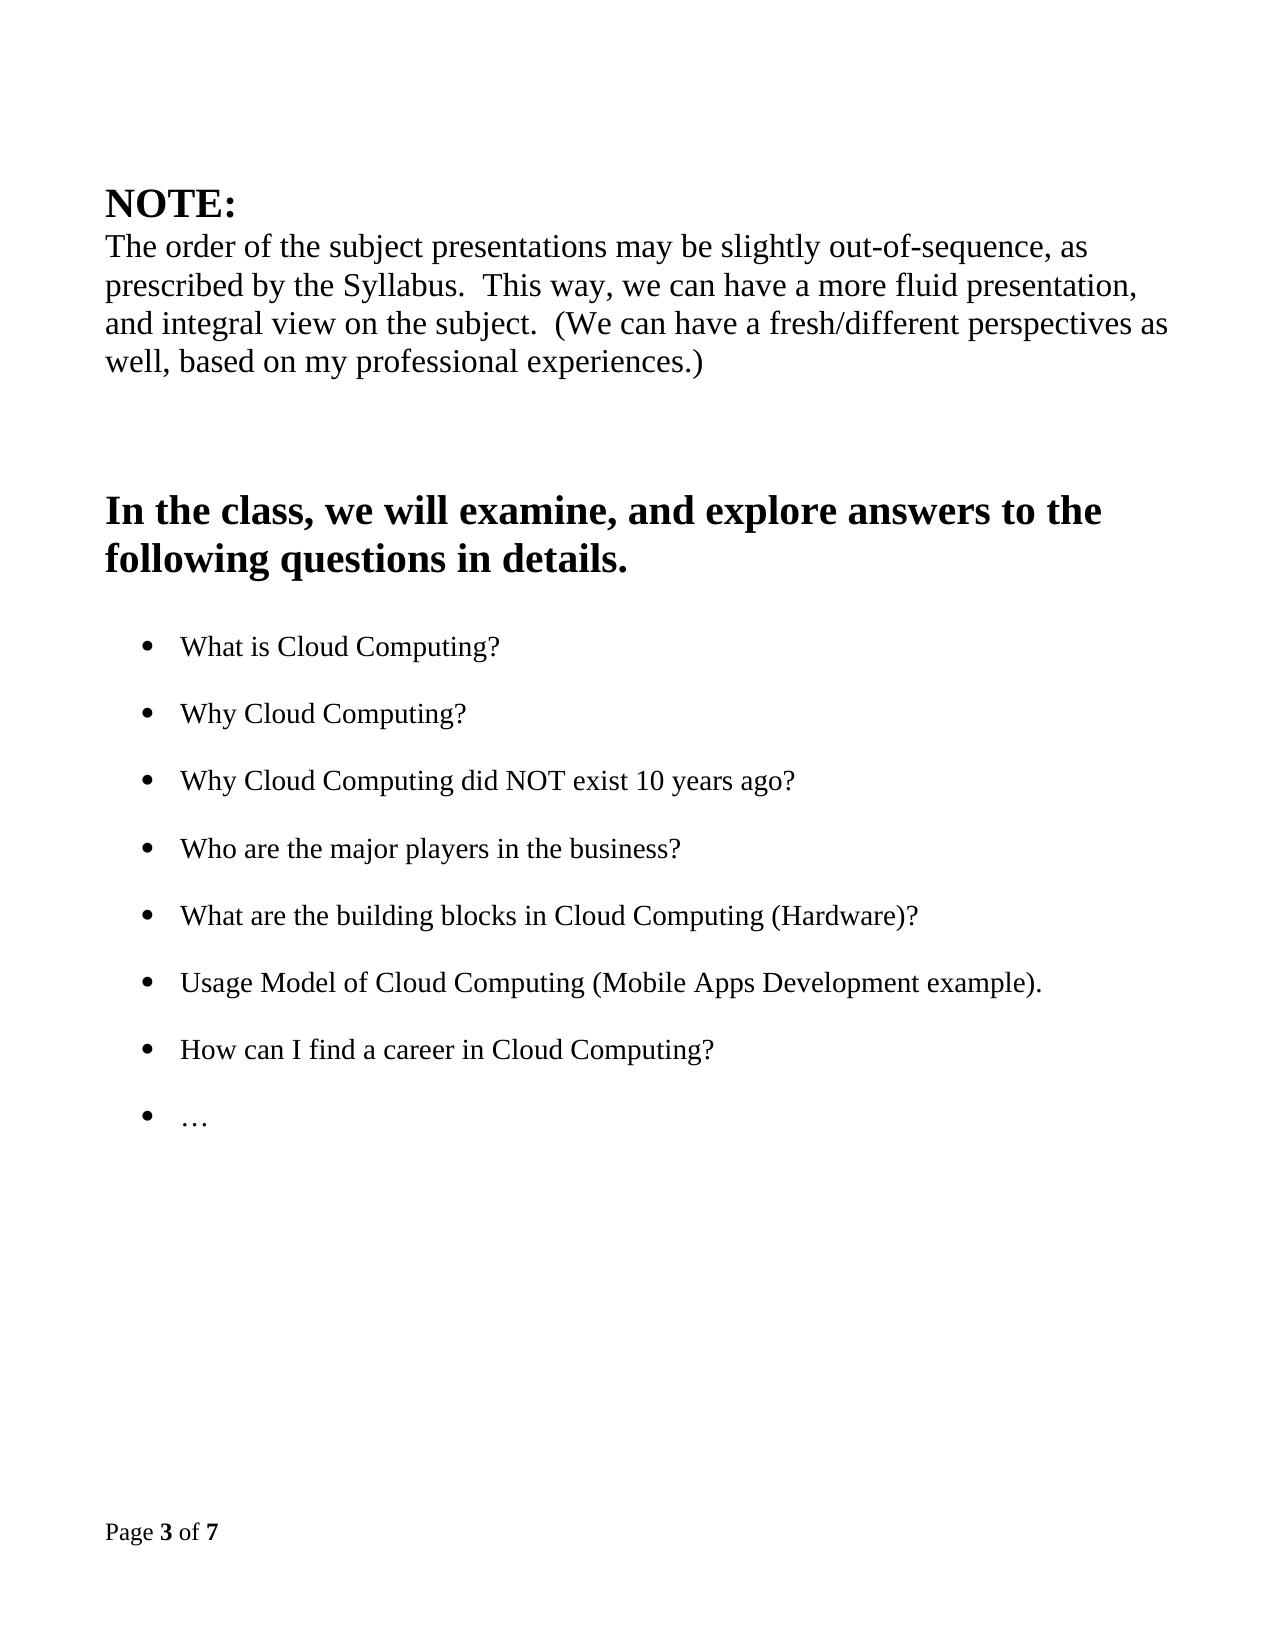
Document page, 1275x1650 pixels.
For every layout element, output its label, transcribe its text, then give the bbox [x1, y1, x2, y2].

list Why Cloud Computing did NOT exist 10 years ago? [142, 763, 1170, 797]
list Why Cloud Computing? [142, 696, 1170, 730]
list Usage Model of Cloud Computing (Mobile Apps Development example). [142, 965, 1170, 999]
list … [142, 1099, 1170, 1133]
list How can I find a career in Cloud Computing? [142, 1032, 1170, 1066]
list What is Cloud Computing? [142, 629, 1170, 663]
list Who are the major players in the business? [142, 831, 1170, 864]
text NOTE: [105, 179, 1170, 227]
text In the class, we will examine, and explore answers to the following questions in details. [105, 485, 1170, 581]
text The order of the subject presentations may be slightly out-of-sequence, as prescribed by the Syllabus. This way, we can have a more fluid presentation, and integral view on the subject. (We can have a fresh/different perspectives as well, based on my professional experiences.) [105, 227, 1170, 380]
list What are the building blocks in Cloud Computing (Hardware)? [142, 898, 1170, 932]
